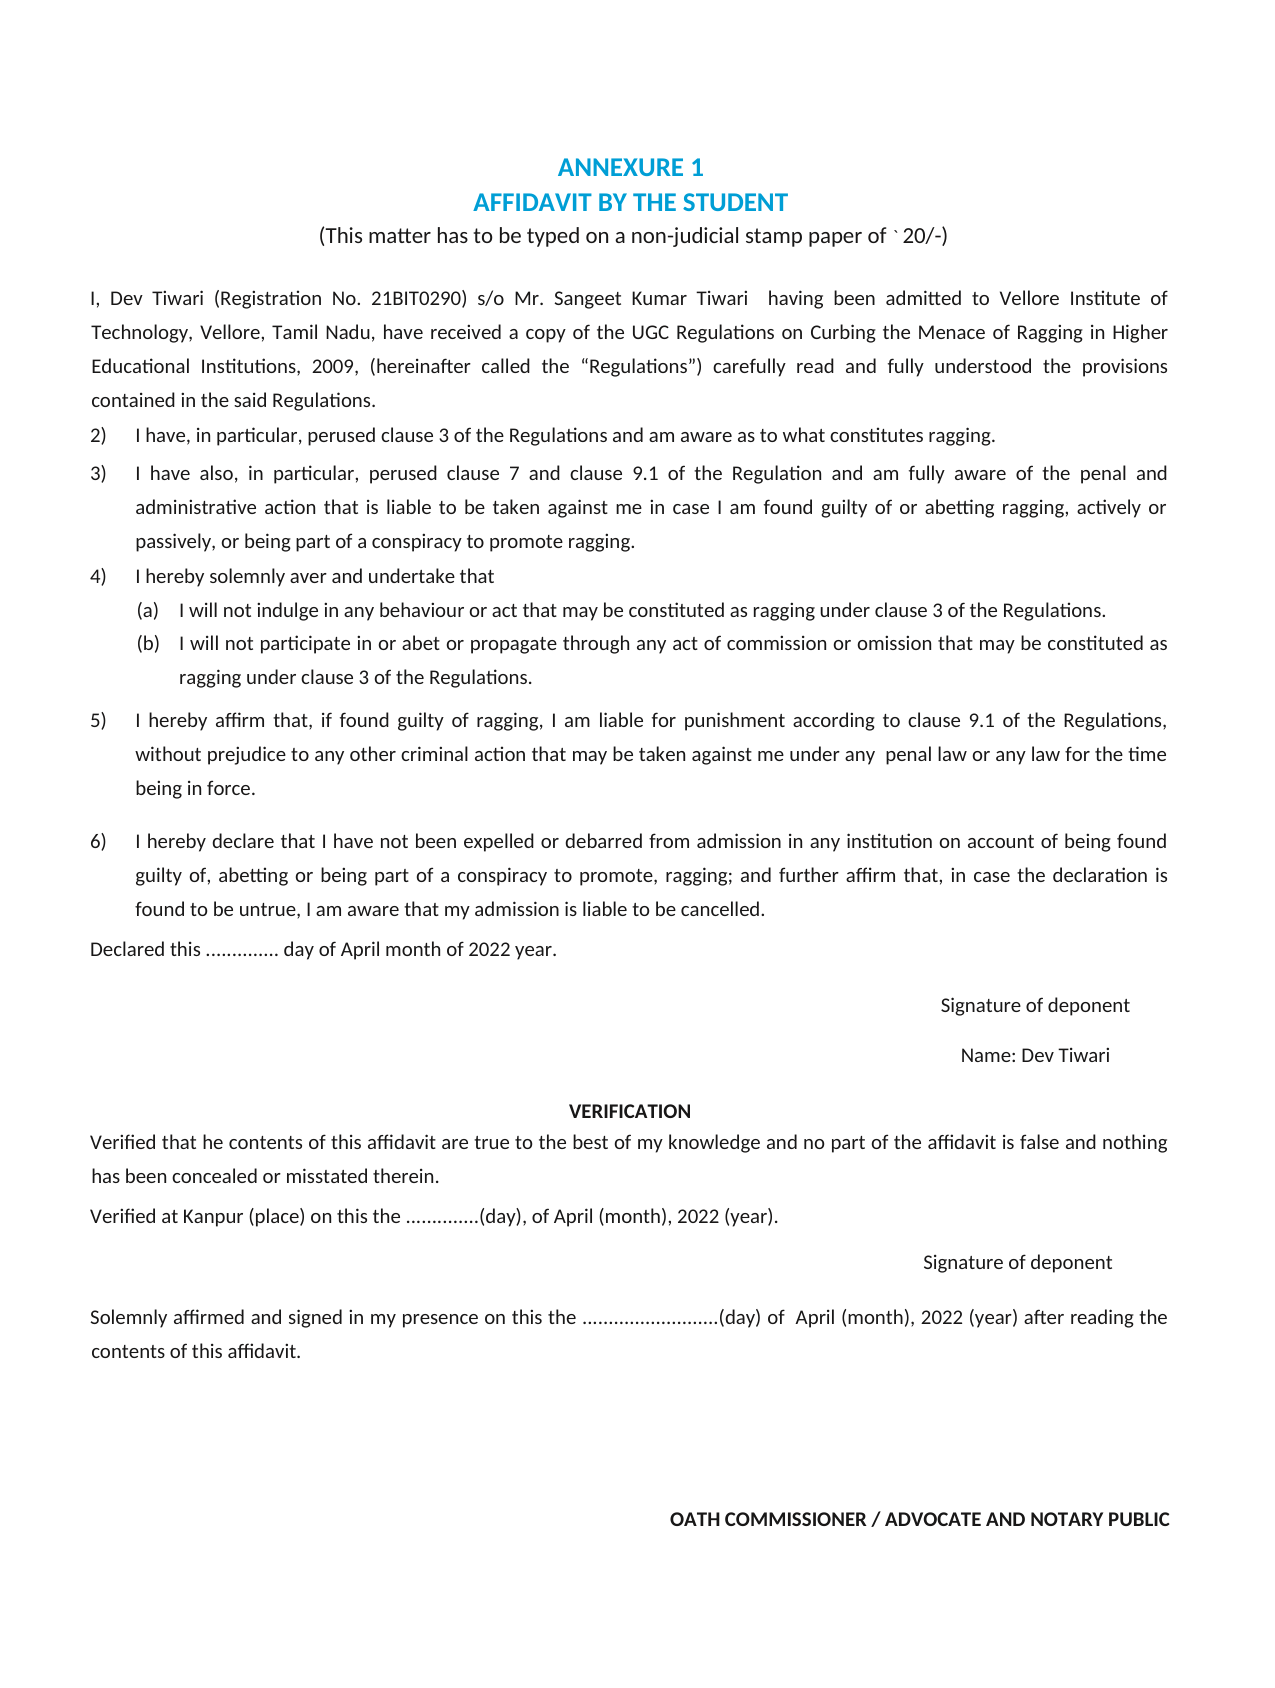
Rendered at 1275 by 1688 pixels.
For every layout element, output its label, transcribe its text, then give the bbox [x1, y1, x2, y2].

text Signature of deponent Name: Dev Tiwari [913, 992, 1158, 1068]
text Declared this .............. day of April month of 2022 year. [90, 936, 1170, 962]
list I will not participate in or abet or propagate through any act of commission or omission that may be constituted as ragging under clause 3 of the Regulations. [136, 630, 1170, 690]
text Verified that he contents of this affidavit are true to the best of my knowledge and no part of the affidavit is false and nothing has been concealed or misstated therein. [90, 1129, 1170, 1188]
text Signature of deponent [90, 1249, 1113, 1275]
text VERIFICATION [90, 1098, 1170, 1123]
text I, Dev Tiwari (Registration No. 21BIT0290) s/o Mr. Sangeet Kumar Tiwari having been admitted to Vellore Institute of Technology, Vellore, Tamil Nadu, have received a copy of the UGC Regulations on Curbing the Menace of Ragging in Higher Educational Institutions, 2009, (hereinafter called the “Regulations”) carefully read and fully understood the provisions contained in the said Regulations. [90, 285, 1170, 412]
text OATH COMMISSIONER / ADVOCATE AND NOTARY PUBLIC [90, 1506, 1170, 1531]
text Solemnly affirmed and signed in my presence on this the ..........................(day) of April (month), 2022 (year) after reading the contents of this affidavit. [90, 1304, 1170, 1363]
text Verified at Kanpur (place) on this the ..............(day), of April (month), 2022 (year). [90, 1203, 1170, 1228]
text (This matter has to be typed on a non-judicial stamp paper of ` 20/-) [91, 221, 1170, 249]
text AFFIDAVIT BY THE STUDENT [92, 186, 1170, 219]
list I have also, in particular, perused clause 7 and clause 9.1 of the Regulation and am fully aware of the penal and administrative action that is liable to be taken against me in case I am found guilty of or abetting ragging, actively or passively, or being part of a conspiracy to promote ragging. [90, 461, 1170, 554]
text ANNEXURE 1 [92, 150, 1170, 183]
list I hereby solemnly aver and undertake that [90, 563, 1170, 589]
list I hereby affirm that, if found guilty of ragging, I am liable for punishment according to clause 9.1 of the Regulations, without prejudice to any other criminal action that may be taken against me under any penal law or any law for the time being in force. [90, 707, 1170, 800]
list I have, in particular, perused clause 3 of the Regulations and am aware as to what constitutes ragging. [90, 422, 1170, 447]
list I hereby declare that I have not been expelled or debarred from admission in any institution on account of being found guilty of, abetting or being part of a conspiracy to promote, ragging; and further affirm that, in case the declaration is found to be untrue, I am aware that my admission is liable to be cancelled. [90, 828, 1170, 922]
list I will not indulge in any behaviour or act that may be constituted as ragging under clause 3 of the Regulations. [136, 597, 1170, 622]
